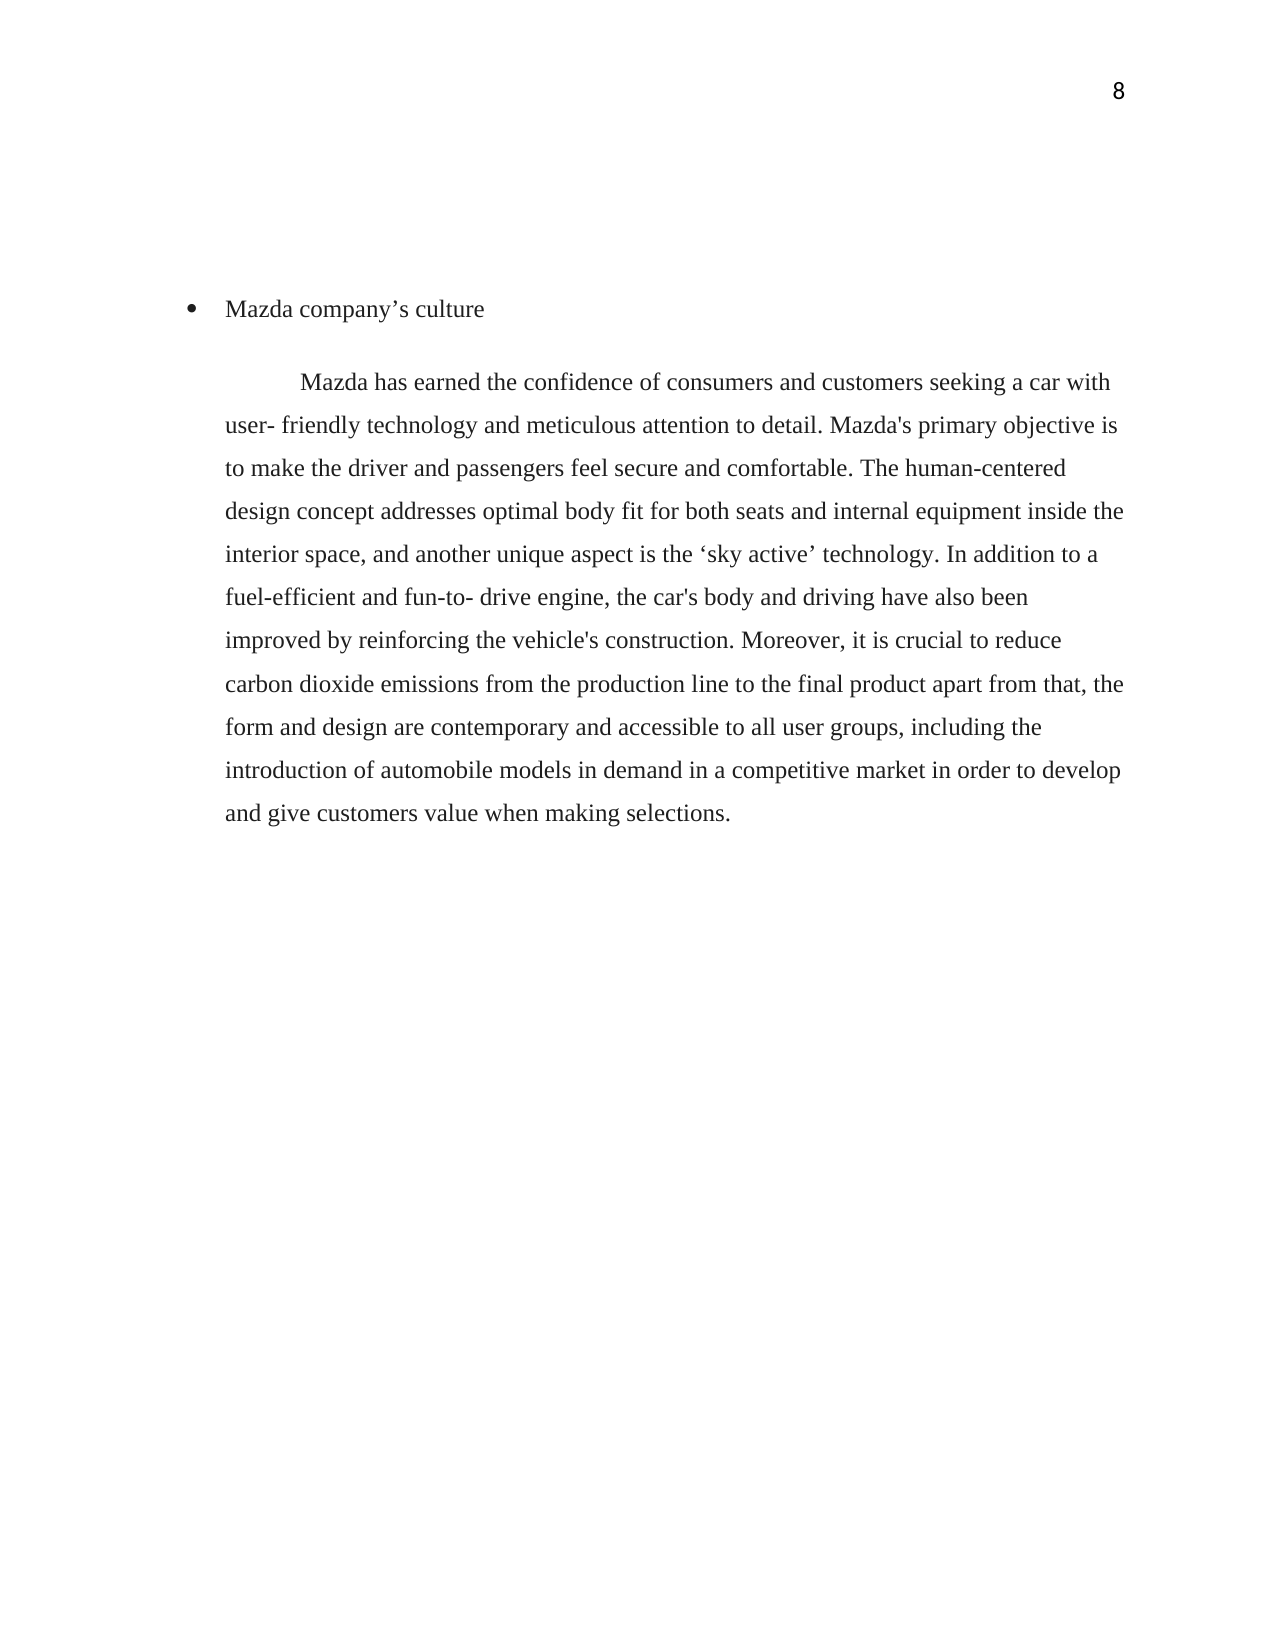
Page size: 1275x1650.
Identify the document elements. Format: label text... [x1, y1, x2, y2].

text Mazda has earned the confidence of consumers and customers seeking a car with user- friendly technology and meticulous attention to detail. Mazda's primary objective is to make the driver and passengers feel secure and comfortable. The human-centered design concept addresses optimal body fit for both seats and internal equipment inside the interior space, and another unique aspect is the ‘sky active’ technology. In addition to a fuel-efficient and fun-to- drive engine, the car's body and driving have also been improved by reinforcing the vehicle's construction. Moreover, it is crucial to reduce carbon dioxide emissions from the production line to the final product apart from that, the form and design are contemporary and accessible to all user groups, including the introduction of automobile models in demand in a competitive market in order to develop and give customers value when making selections. [225, 367, 1125, 827]
list Mazda company’s culture [187, 294, 1125, 323]
